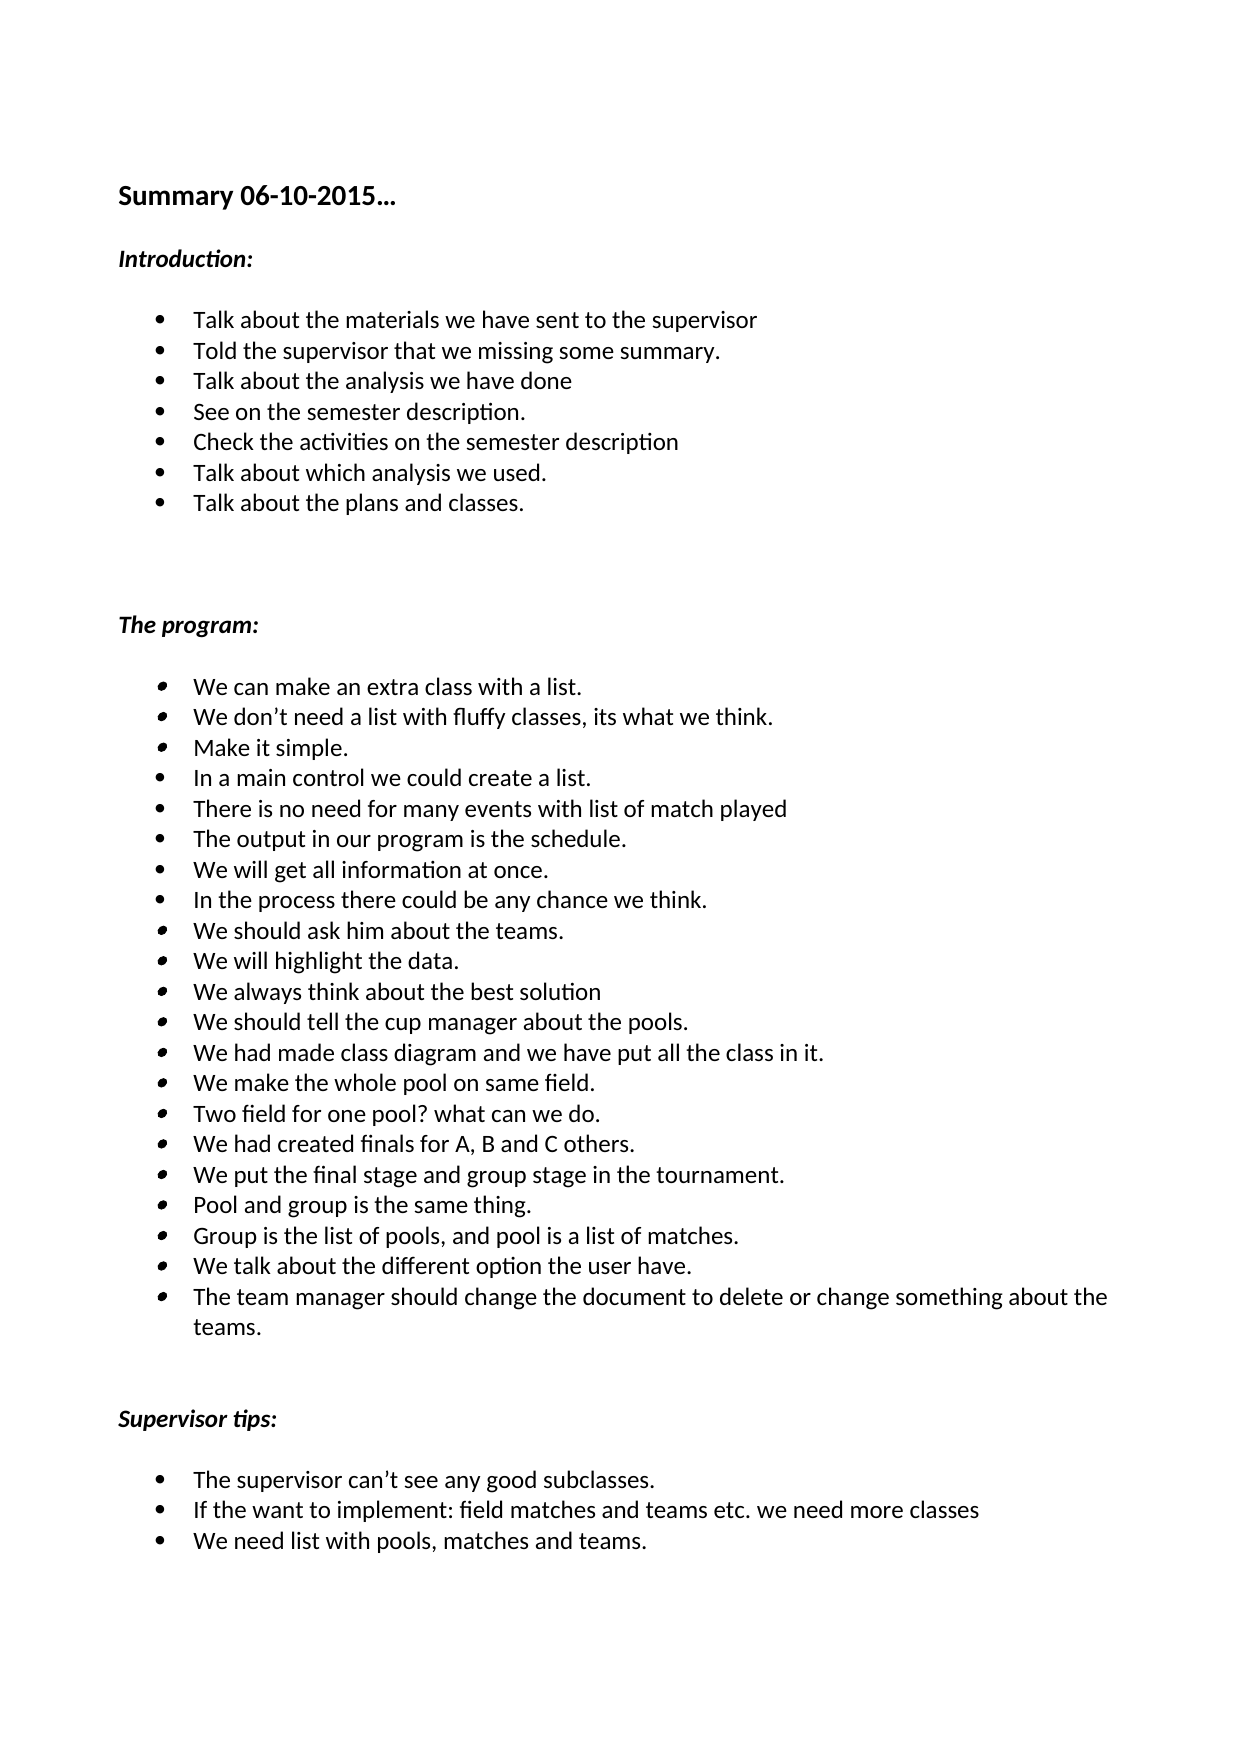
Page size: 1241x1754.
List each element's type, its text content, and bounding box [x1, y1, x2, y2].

list In a main control we could create a list. [156, 762, 1122, 793]
list The supervisor can’t see any good subclasses. [156, 1464, 1122, 1495]
list Group is the list of pools, and pool is a list of matches. [156, 1220, 1122, 1251]
list Check the activities on the semester description [156, 426, 1122, 457]
list We put the final stage and group stage in the tournament. [156, 1159, 1122, 1189]
list Make it simple. [156, 732, 1122, 762]
text Supervisor tips: [118, 1403, 1122, 1434]
text Summary 06-10-2015… [118, 177, 1122, 213]
list Talk about the materials we have sent to the supervisor [156, 304, 1122, 335]
list See on the semester description. [156, 396, 1122, 426]
list We should ask him about the teams. [156, 915, 1122, 945]
list Told the supervisor that we missing some summary. [156, 335, 1122, 365]
list We will highlight the data. [156, 945, 1122, 976]
list We talk about the different option the user have. [156, 1251, 1122, 1281]
list We had made class diagram and we have put all the class in it. [156, 1037, 1122, 1067]
list We make the whole pool on same field. [156, 1067, 1122, 1098]
list Two field for one pool? what can we do. [156, 1098, 1122, 1128]
list Talk about the plans and classes. [156, 487, 1122, 518]
text The program: [118, 609, 1122, 640]
list Talk about which analysis we used. [156, 457, 1122, 487]
text Introduction: [118, 243, 1122, 274]
list We should tell the cup manager about the pools. [156, 1006, 1122, 1037]
list We need list with pools, matches and teams. [156, 1525, 1122, 1556]
list If the want to implement: field matches and teams etc. we need more classes [156, 1495, 1122, 1525]
list Talk about the analysis we have done [156, 365, 1122, 396]
list We always think about the best solution [156, 976, 1122, 1006]
list In the process there could be any chance we think. [156, 884, 1122, 915]
list The output in our program is the schedule. [156, 823, 1122, 854]
list The team manager should change the document to delete or change something about the teams. [156, 1281, 1122, 1342]
list We can make an extra class with a list. [156, 671, 1122, 701]
list We don’t need a list with fluffy classes, its what we think. [156, 701, 1122, 732]
list We will get all information at once. [156, 854, 1122, 884]
list We had created finals for A, B and C others. [156, 1128, 1122, 1159]
list Pool and group is the same thing. [156, 1189, 1122, 1220]
list There is no need for many events with list of match played [156, 793, 1122, 823]
